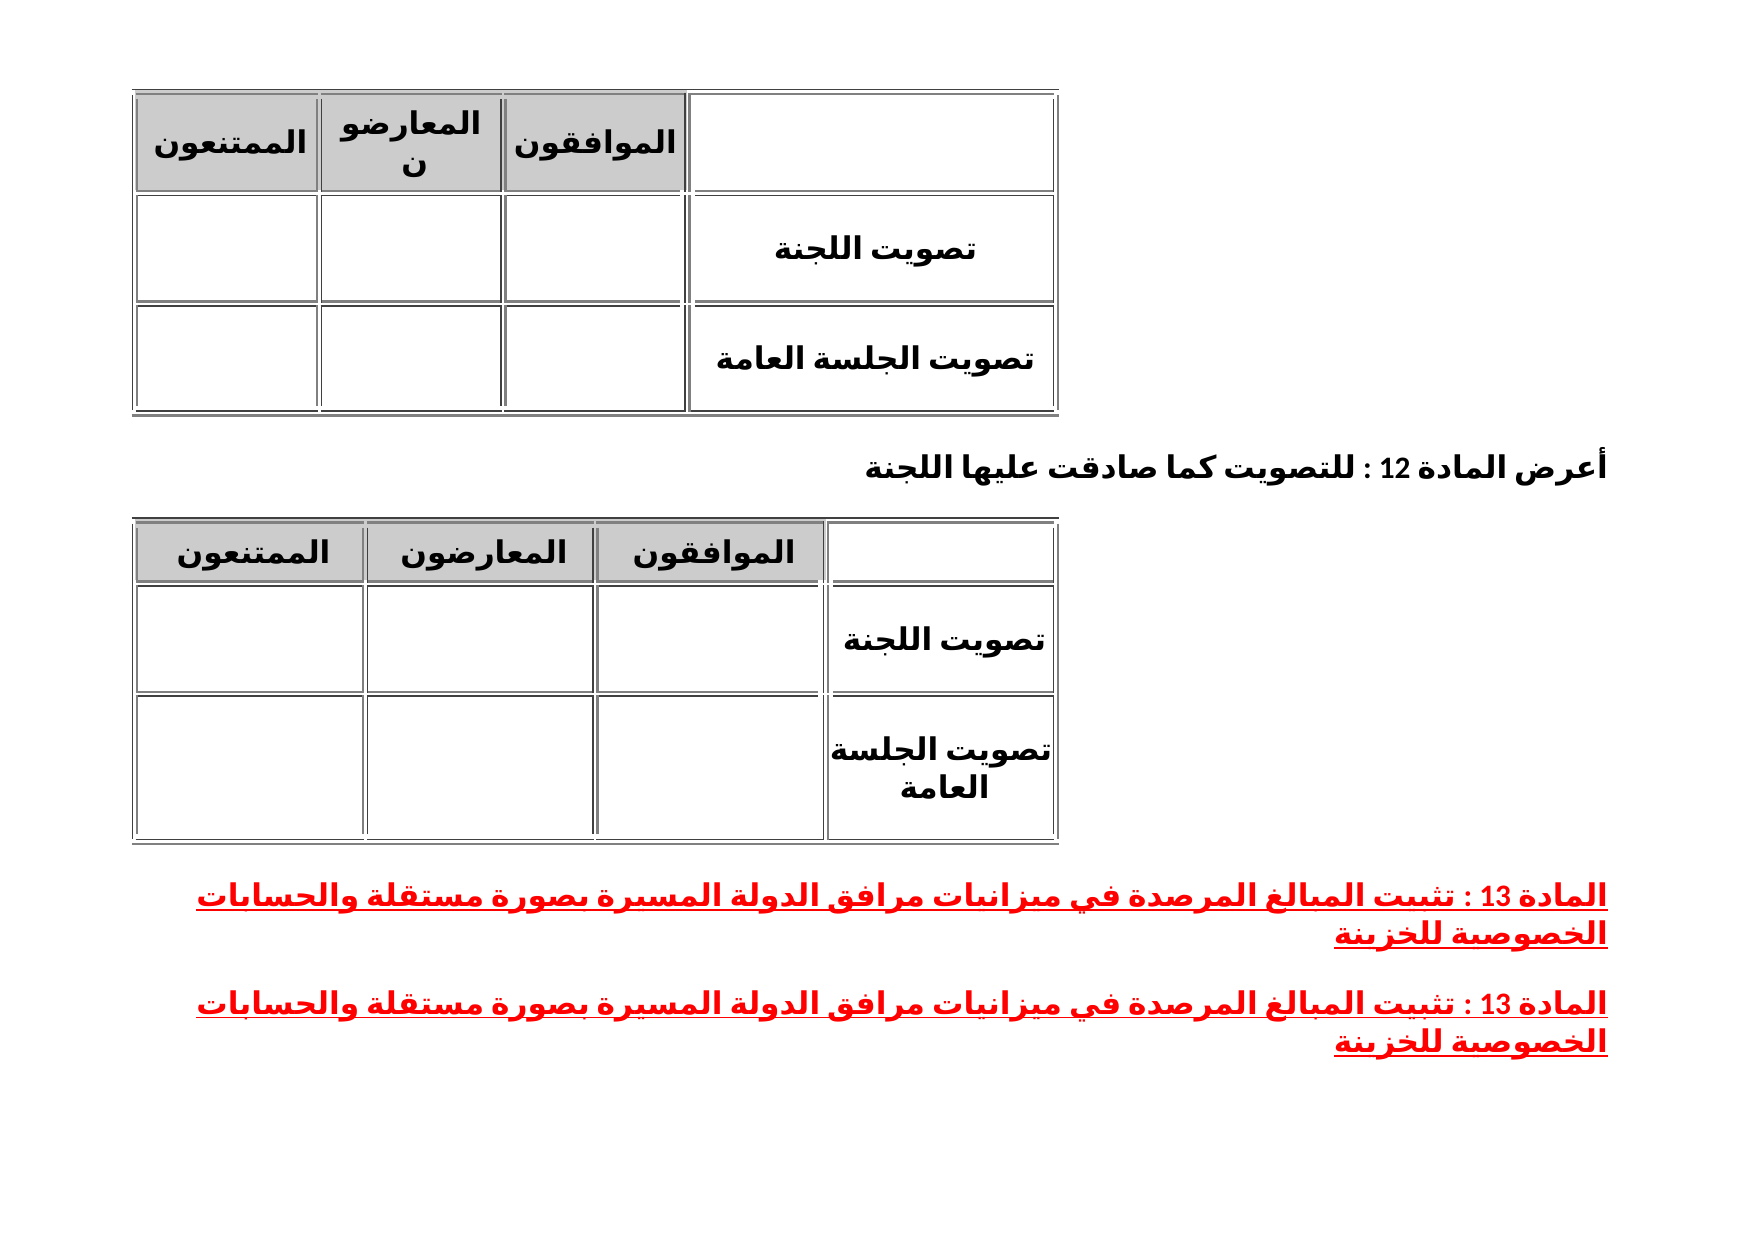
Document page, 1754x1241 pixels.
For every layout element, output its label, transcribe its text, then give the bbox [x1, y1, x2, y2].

table_cell [138, 587, 362, 691]
table_cell [365, 691, 595, 839]
table_cell تصويت اللجنة [826, 580, 1056, 691]
table_header الموافقون [595, 519, 826, 580]
table_cell [368, 587, 592, 691]
text المادة 13 : تثبيت المبالغ المرصدة في ميزانيات مرافق الدولة المسيرة بصورة مستقلة والحسابات الخصوصية للخزينة [135, 984, 1608, 1060]
table_cell [503, 190, 687, 300]
table_header المعارضون [365, 519, 595, 580]
table_header الموافقون [503, 90, 687, 190]
table_header الممتنعون [135, 519, 365, 580]
table_header [826, 519, 1056, 580]
table_cell [135, 300, 319, 410]
table_header [688, 90, 1056, 190]
table_cell تصويت الجلسة العامة [826, 691, 1056, 839]
table_cell [319, 190, 503, 300]
table_cell [503, 300, 687, 410]
table_cell تصويت الجلسة العامة [688, 300, 1056, 410]
table_cell [595, 691, 826, 839]
table_header المعارضون [319, 90, 503, 190]
text المادة 13 : تثبيت المبالغ المرصدة في ميزانيات مرافق الدولة المسيرة بصورة مستقلة والحسابات الخصوصية للخزينة [135, 876, 1608, 953]
table_cell تصويت اللجنة [688, 190, 1056, 300]
table_cell [135, 691, 365, 839]
table_cell [595, 580, 826, 691]
table_header الممتنعون [135, 90, 319, 190]
table_cell [135, 190, 319, 300]
text أعرض المادة 12 : للتصويت كما صادقت عليها اللجنة [135, 448, 1608, 486]
table_cell [319, 300, 503, 410]
